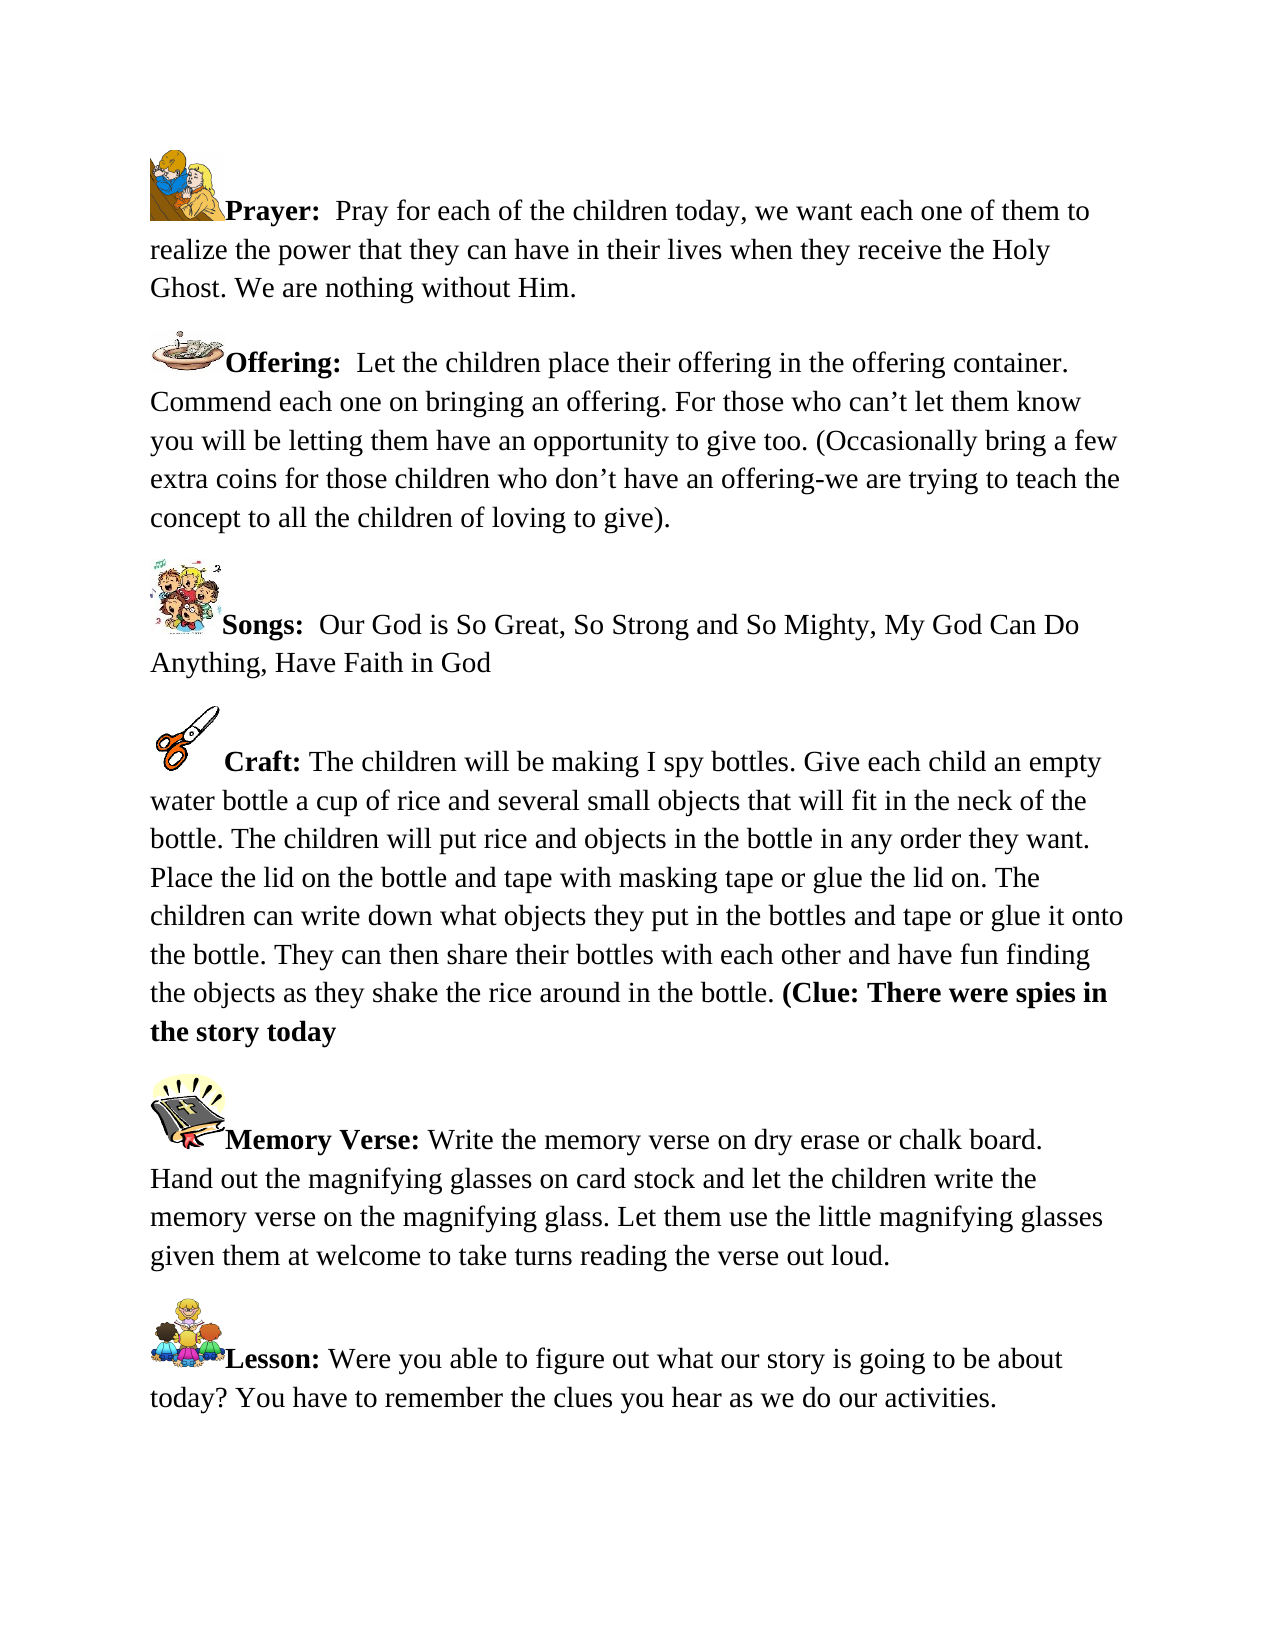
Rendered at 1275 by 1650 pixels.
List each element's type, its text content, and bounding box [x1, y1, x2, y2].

text Offering: Let the children place their offering in the offering container. Commend each one on bringing an offering. For those who can’t let them know you will be letting them have an opportunity to give too. (Occasionally bring a few extra coins for those children who don’t have an offering-we are trying to teach the concept to all the children of loving to give). [150, 330, 1125, 533]
text Prayer: Pray for each of the children today, we want each one of them to realize the power that they can have in their lives when they receive the Holy Ghost. We are nothing without Him. [150, 150, 1125, 304]
text Songs: Our God is So Great, So Strong and So Mighty, My God Can Do Anything, Have Faith in God [150, 559, 1125, 679]
picture [150, 559, 222, 635]
picture [150, 704, 224, 772]
text Craft: The children will be making I spy bottles. Give each child an empty water bottle a cup of rice and several small objects that will fit in the neck of the bottle. The children will put rice and objects in the bottle in any order they want. Place the lid on the bottle and tape with masking tape or glue the lid on. The children can write down what objects they put in the bottles and tape or glue it onto the bottle. They can then share their bottles with each other and have fun finding the objects as they shake the rice around in the bottle. (Clue: There were spies in the story today [150, 705, 1125, 1048]
text Lesson: Were you able to figure out what our story is going to be about today? You have to remember the clues you hear as we do our activities. [150, 1297, 1125, 1413]
picture [150, 1297, 226, 1369]
text Memory Verse: Write the memory verse on dry erase or chalk board. Hand out the magnifying glasses on card stock and let the children write the memory verse on the magnifying glass. Let them use the little magnifying glasses given them at welcome to take turns reading the verse out loud. [150, 1073, 1125, 1272]
picture [150, 330, 226, 373]
picture [150, 1073, 226, 1150]
picture [150, 150, 226, 221]
